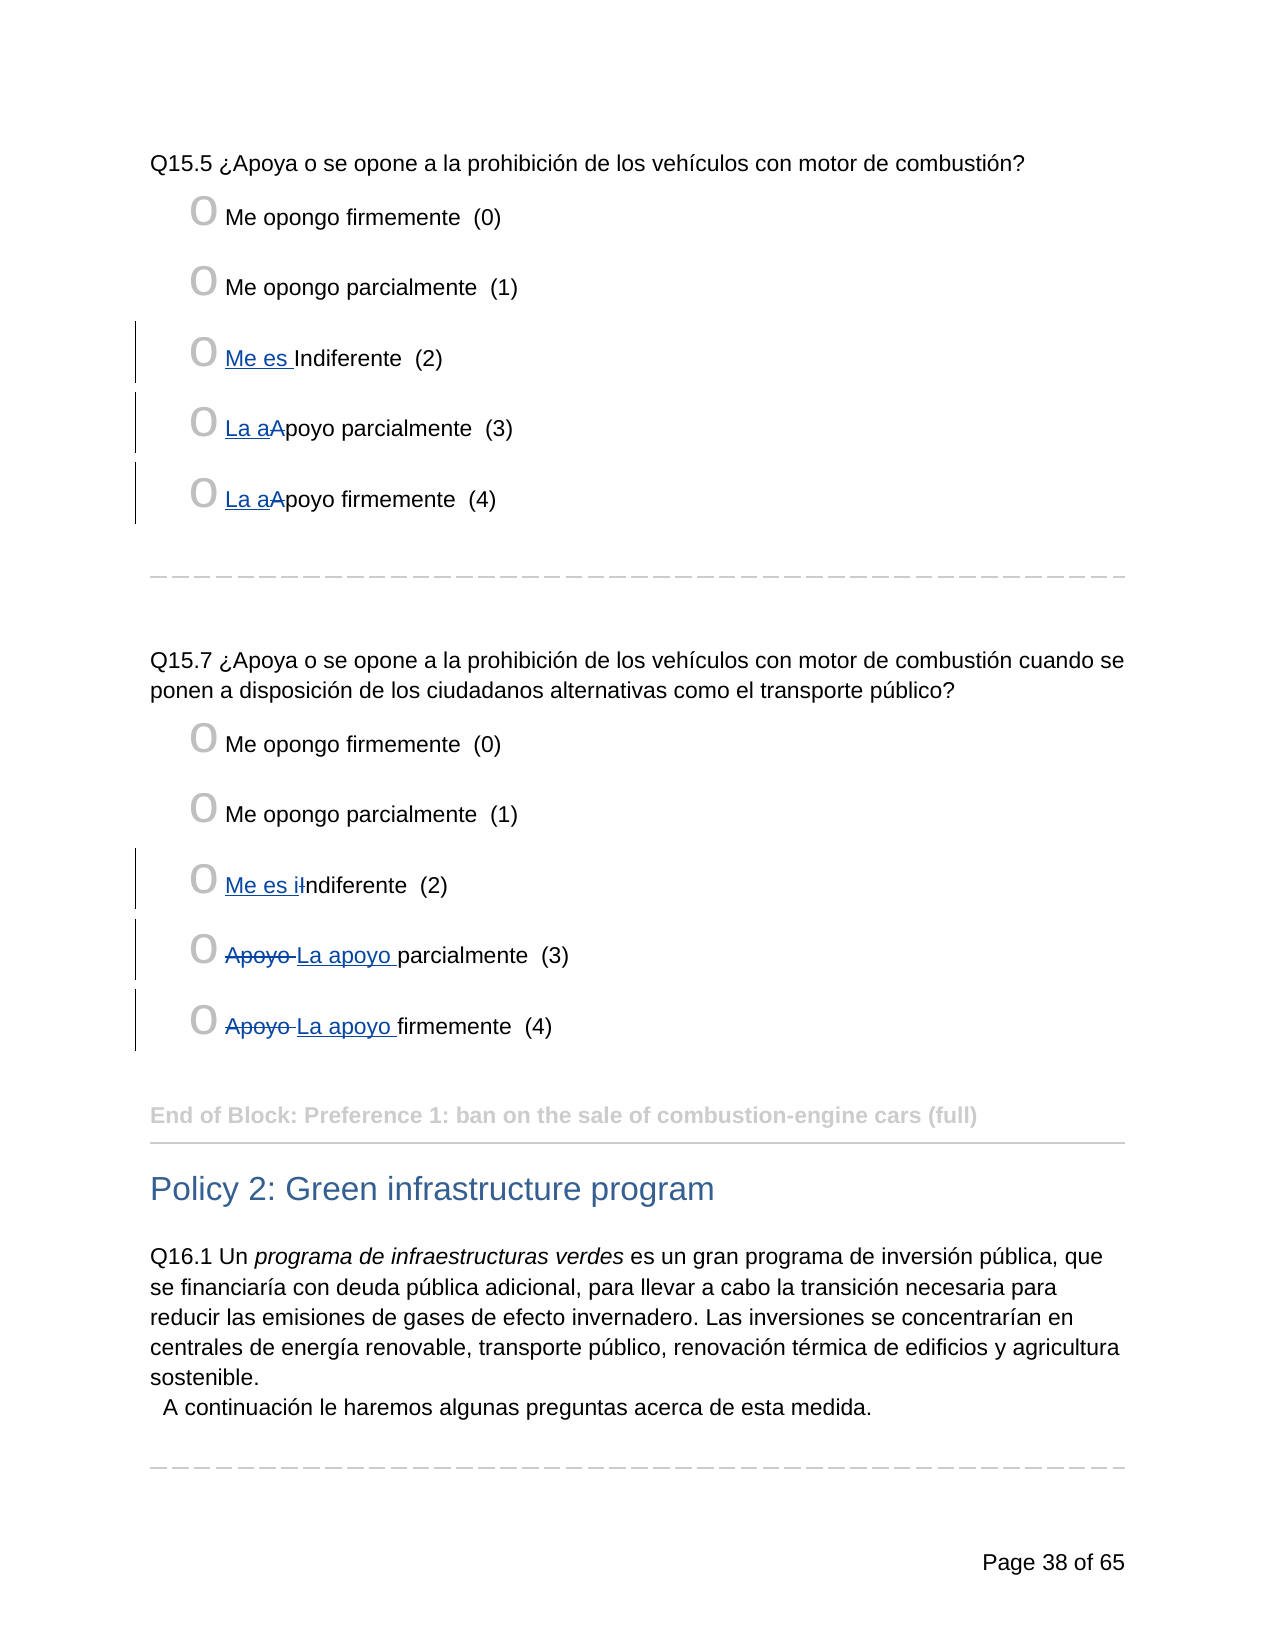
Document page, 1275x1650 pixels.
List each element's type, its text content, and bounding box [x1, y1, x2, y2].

list Me opongo parcialmente (1) [187, 778, 1125, 839]
text Q16.1 Un programa de infraestructuras verdes es un gran programa de inversión pública, que se financiaría con deuda pública adicional, para llevar a cabo la transición necesaria para reducir las emisiones de gases de efecto invernadero. Las inversiones se concentrarían en centrales de energía renovable, transporte público, renovación térmica de edificios y agricultura sostenible. A continuación le haremos algunas preguntas acerca de esta medida. [150, 1243, 1125, 1421]
list Me opongo parcialmente (1) [187, 251, 1125, 312]
list poyo firmemente (4) [187, 462, 1125, 524]
list poyo parcialmente (3) [187, 392, 1125, 453]
subtitle Policy 2: Green infrastructure program [150, 1169, 1125, 1207]
list Indiferente (2) [187, 321, 1125, 383]
text Q15.5 ¿Apoya o se opone a la prohibición de los vehículos con motor de combustión? [150, 150, 1125, 176]
list Me opongo firmemente (0) [187, 707, 1125, 768]
text End of Block: Preference 1: ban on the sale of combustion-engine cars (full) [150, 1102, 1125, 1129]
list Me opongo firmemente (0) [187, 180, 1125, 242]
text Q15.7 ¿Apoya o se opone a la prohibición de los vehículos con motor de combustión cuando se ponen a disposición de los ciudadanos alternativas como el transporte público? [150, 647, 1125, 703]
list parcialmente (3) [187, 919, 1125, 980]
list firmemente (4) [187, 989, 1125, 1051]
list ndiferente (2) [187, 848, 1125, 909]
